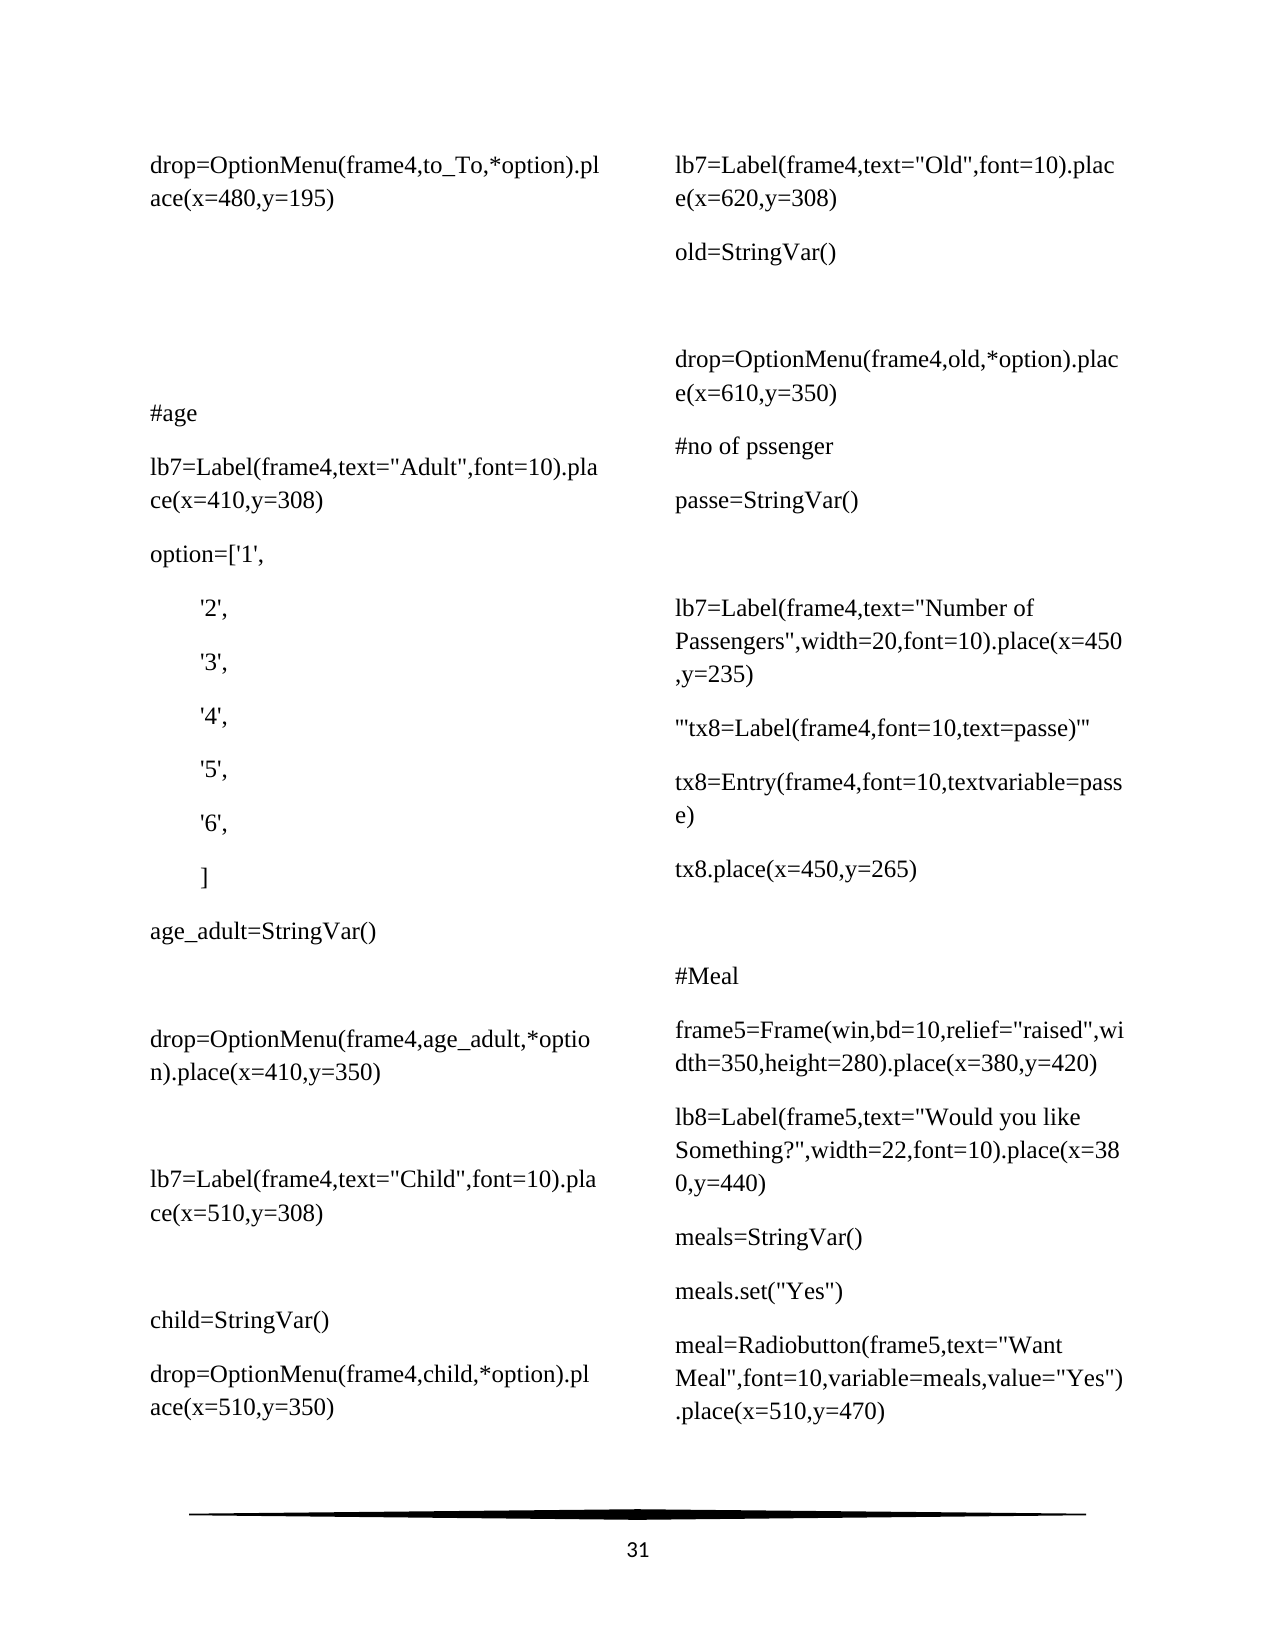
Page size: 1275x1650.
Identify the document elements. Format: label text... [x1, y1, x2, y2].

text drop=OptionMenu(frame4,child,*option).place(x=510,y=350) [150, 1359, 600, 1421]
text drop=OptionMenu(frame4,old,*option).place(x=610,y=350) [675, 344, 1125, 406]
text old=StringVar() [675, 237, 1125, 266]
text option=['1', [150, 539, 600, 568]
text tx8.place(x=450,y=265) [675, 854, 1125, 882]
text age_adult=StringVar() [150, 916, 600, 945]
text meal=Radiobutton(frame5,text="Want Meal",font=10,variable=meals,value="Yes").place(x=510,y=470) [675, 1330, 1125, 1424]
text child=StringVar() [150, 1305, 600, 1334]
text lb7=Label(frame4,text="Old",font=10).place(x=620,y=308) [675, 150, 1125, 212]
text tx8=Entry(frame4,font=10,textvariable=passe) [675, 767, 1125, 828]
text drop=OptionMenu(frame4,to_To,*option).place(x=480,y=195) [150, 150, 600, 212]
text frame5=Frame(win,bd=10,relief="raised",width=350,height=280).place(x=380,y=420) [675, 1015, 1125, 1077]
text passe=StringVar() [675, 485, 1125, 514]
text '3', [150, 647, 600, 676]
text drop=OptionMenu(frame4,age_adult,*option).place(x=410,y=350) [150, 1024, 600, 1086]
text '6', [150, 808, 600, 837]
text lb7=Label(frame4,text="Number of Passengers",width=20,font=10).place(x=450,y=235) [675, 593, 1125, 688]
text '4', [150, 701, 600, 729]
text lb7=Label(frame4,text="Adult",font=10).place(x=410,y=308) [150, 452, 600, 514]
text meals=StringVar() [675, 1222, 1125, 1251]
text lb7=Label(frame4,text="Child",font=10).place(x=510,y=308) [150, 1164, 600, 1226]
text '''tx8=Label(frame4,font=10,text=passe)''' [675, 713, 1125, 742]
text meals.set("Yes") [675, 1276, 1125, 1304]
text '5', [150, 754, 600, 783]
text #age [150, 398, 600, 427]
text lb8=Label(frame5,text="Would you like Something?",width=22,font=10).place(x=380,y=440) [675, 1102, 1125, 1197]
text '2', [150, 593, 600, 622]
text #no of pssenger [675, 431, 1125, 460]
text ] [150, 862, 600, 891]
text #Meal [675, 961, 1125, 990]
